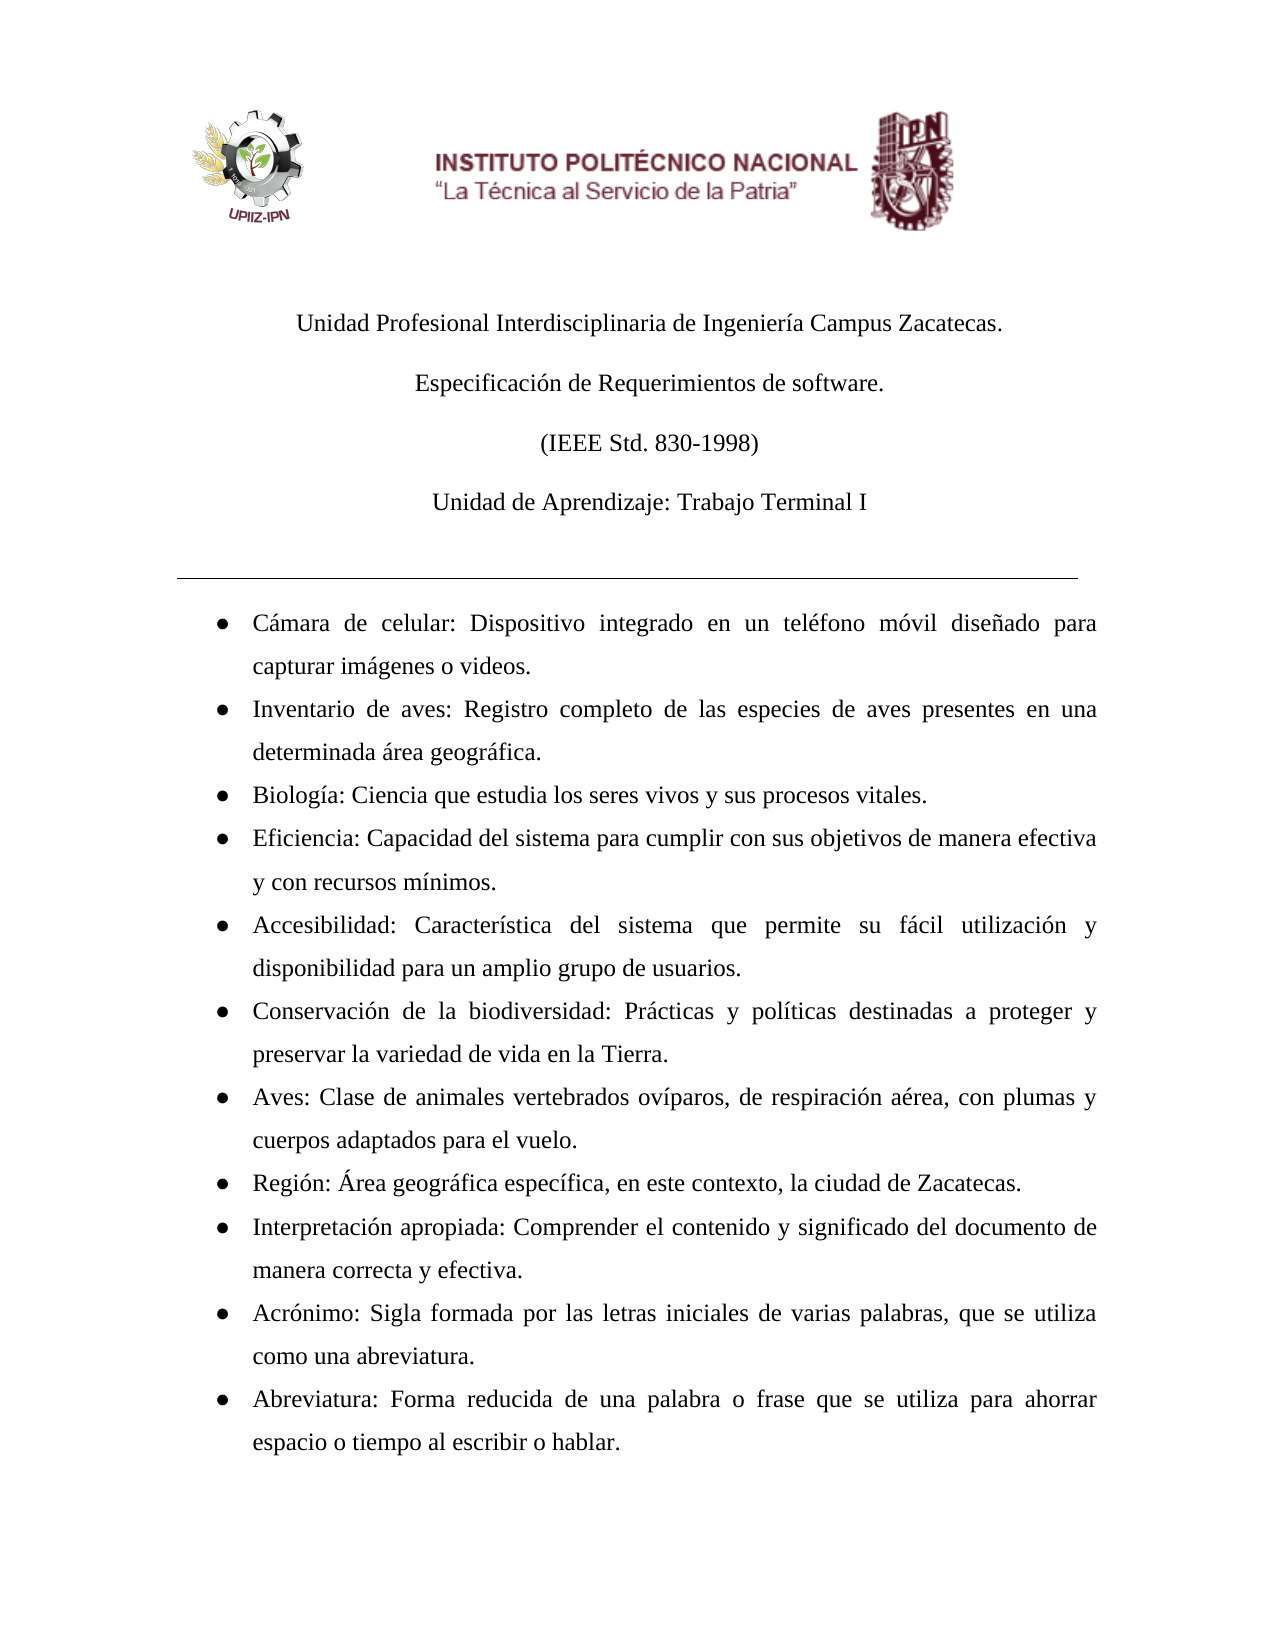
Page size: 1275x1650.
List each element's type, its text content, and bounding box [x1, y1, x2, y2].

list Abreviatura: Forma reducida de una palabra o frase que se utiliza para ahorrar espacio o tiempo al escribir o hablar. [215, 1384, 1098, 1456]
list Acrónimo: Sigla formada por las letras iniciales de varias palabras, que se utiliza como una abreviatura. [215, 1298, 1098, 1370]
list Accesibilidad: Característica del sistema que permite su fácil utilización y disponibilidad para un amplio grupo de usuarios. [215, 910, 1098, 982]
list Biología: Ciencia que estudia los seres vivos y sus procesos vitales. [215, 780, 1098, 809]
list Cámara de celular: Dispositivo integrado en un teléfono móvil diseñado para capturar imágenes o videos. [215, 608, 1098, 680]
list Conservación de la biodiversidad: Prácticas y políticas destinadas a proteger y preservar la variedad de vida en la Tierra. [215, 996, 1098, 1068]
list Interpretación apropiada: Comprender el contenido y significado del documento de manera correcta y efectiva. [215, 1212, 1098, 1283]
list Eficiencia: Capacidad del sistema para cumplir con sus objetivos de manera efectiva y con recursos mínimos. [215, 823, 1098, 895]
picture [426, 102, 957, 247]
list Inventario de aves: Registro completo de las especies de aves presentes en una determinada área geográfica. [215, 694, 1098, 766]
list Aves: Clase de animales vertebrados ovíparos, de respiración aérea, con plumas y cuerpos adaptados para el vuelo. [215, 1082, 1098, 1154]
picture [188, 102, 312, 228]
list Región: Área geográfica específica, en este contexto, la ciudad de Zacatecas. [215, 1168, 1098, 1197]
